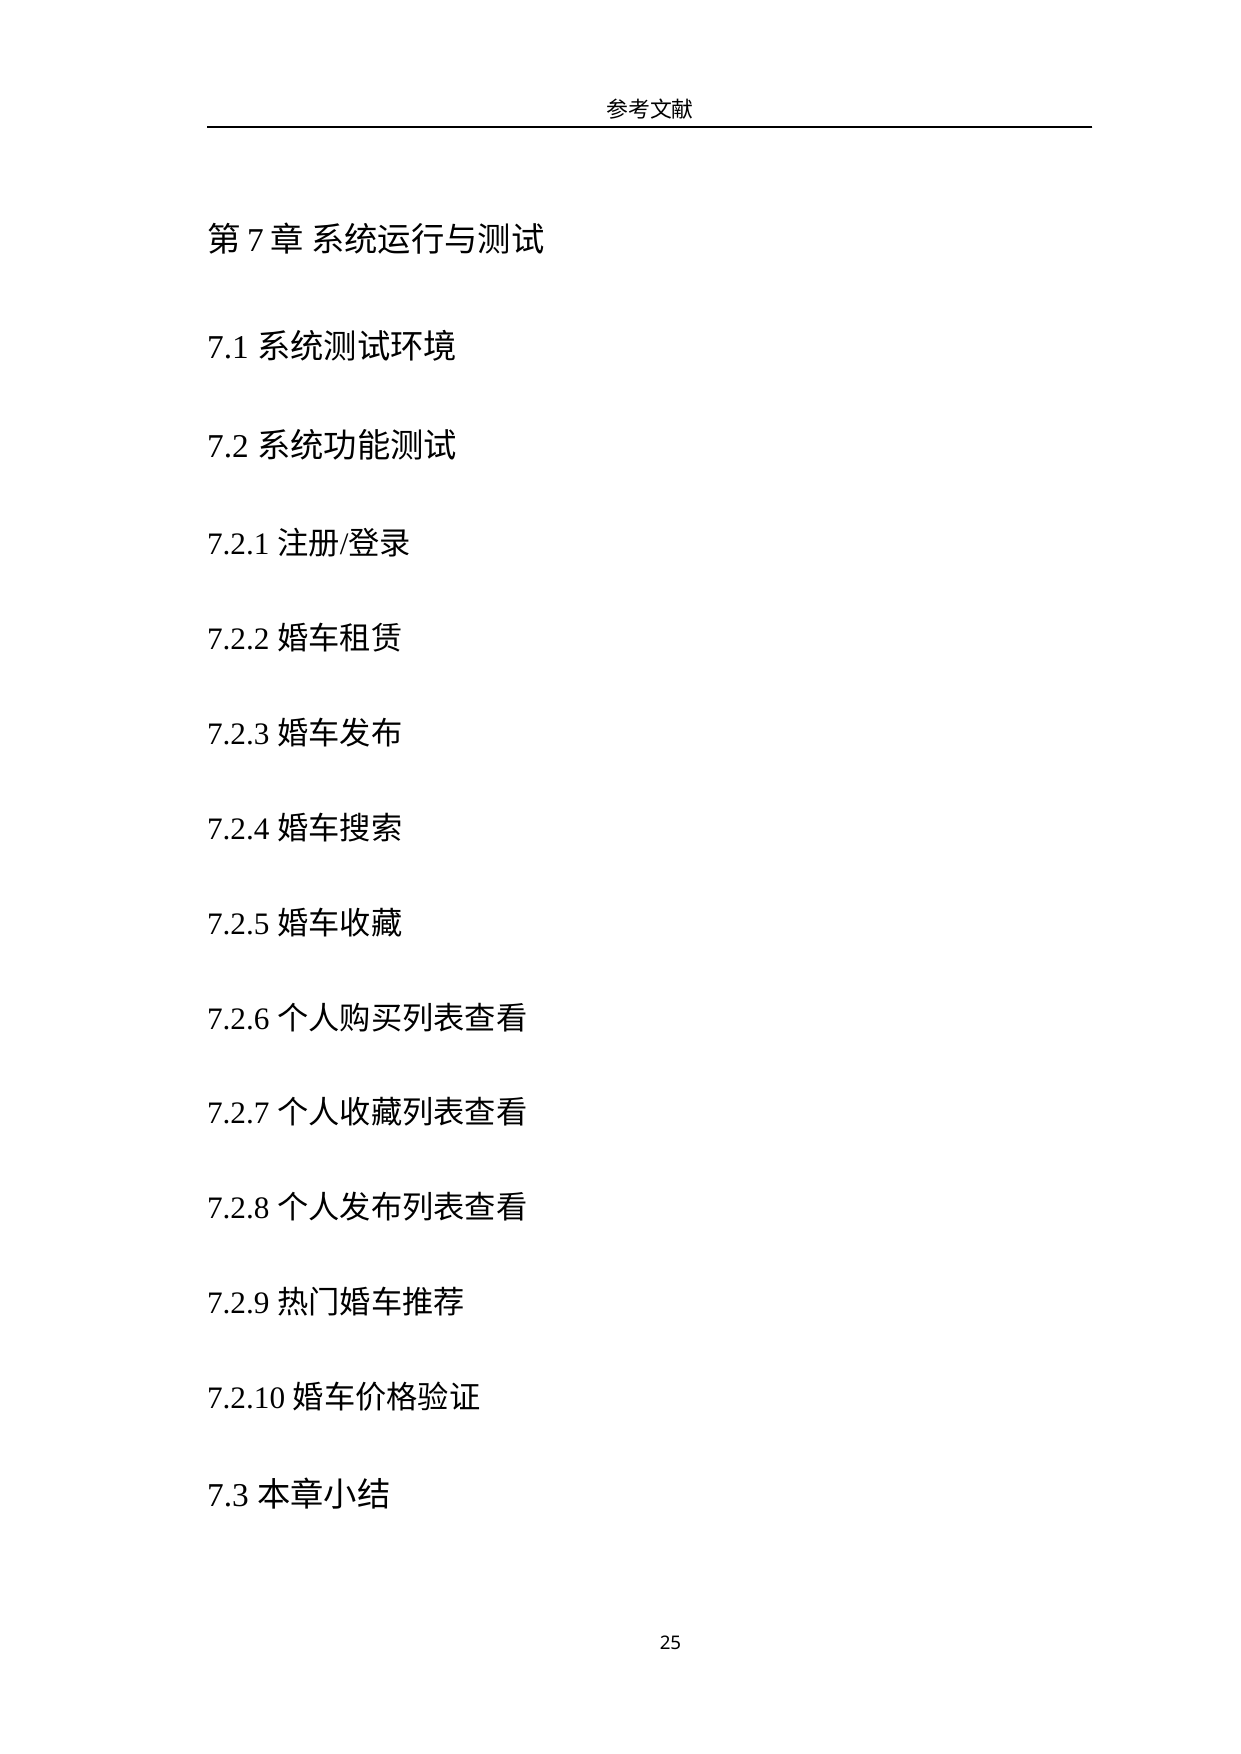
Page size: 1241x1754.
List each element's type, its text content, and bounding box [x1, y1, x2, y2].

subtitle 7.2 系统功能测试 [207, 419, 1092, 467]
subtitle 7.2.9 热门婚车推荐 [207, 1277, 1092, 1323]
subtitle 7.2.8 个人发布列表查看 [207, 1183, 1092, 1228]
subtitle 第7章 系统运行与测试 [207, 213, 1092, 261]
subtitle 7.3 本章小结 [207, 1467, 1092, 1516]
subtitle 7.2.6 个人购买列表查看 [207, 993, 1092, 1038]
subtitle 7.2.10 婚车价格验证 [207, 1372, 1092, 1418]
subtitle 7.2.4 婚车搜索 [207, 803, 1092, 848]
subtitle 7.2.3 婚车发布 [207, 708, 1092, 753]
subtitle 7.2.5 婚车收藏 [207, 898, 1092, 943]
subtitle 7.2.7 个人收藏列表查看 [207, 1088, 1092, 1133]
subtitle 7.1 系统测试环境 [207, 319, 1092, 368]
subtitle 7.2.2 婚车租赁 [207, 613, 1092, 658]
subtitle 7.2.1 注册/登录 [207, 518, 1092, 563]
